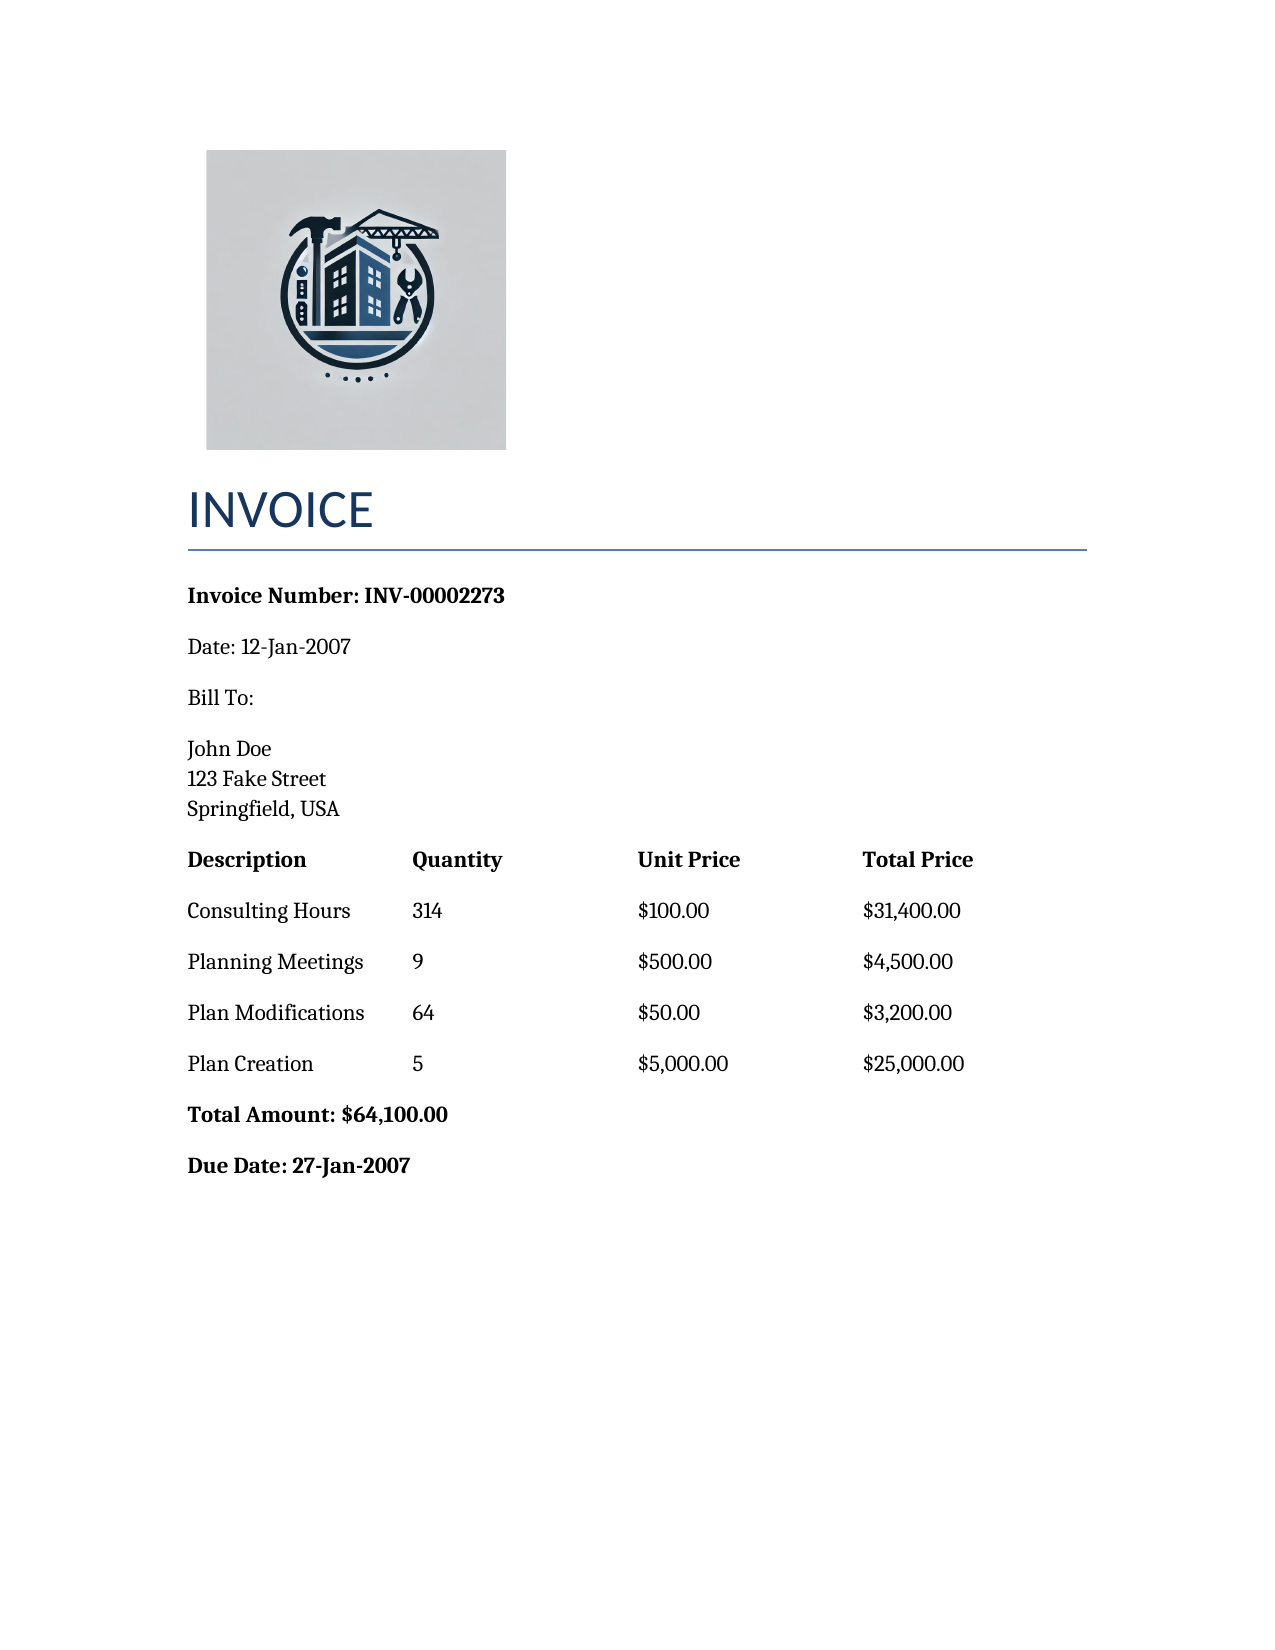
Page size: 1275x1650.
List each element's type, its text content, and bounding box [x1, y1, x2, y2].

title INVOICE [187, 475, 1087, 551]
text Bill To: [187, 684, 1087, 711]
picture [206, 150, 507, 450]
table_cell $3,200.00 [851, 1000, 1076, 1051]
table_cell Plan Creation [176, 1051, 401, 1102]
table_header Description [176, 847, 401, 898]
table_header Total Price [851, 847, 1076, 898]
table_header Quantity [401, 847, 626, 898]
table_cell Consulting Hours [176, 898, 401, 949]
table_cell $500.00 [626, 949, 851, 1000]
text Total Amount: $64,100.00 [187, 1102, 1087, 1129]
table_cell 5 [401, 1051, 626, 1102]
table_cell $100.00 [626, 898, 851, 949]
table_cell $5,000.00 [626, 1051, 851, 1102]
text Due Date: 27-Jan-2007 [187, 1153, 1087, 1180]
table_cell $4,500.00 [851, 949, 1076, 1000]
text John Doe 123 Fake Street Springfield, USA [187, 736, 1087, 822]
table_cell 9 [401, 949, 626, 1000]
table_header Unit Price [626, 847, 851, 898]
text Date: 12-Jan-2007 [187, 633, 1087, 660]
table_cell $25,000.00 [851, 1051, 1076, 1102]
table_cell Planning Meetings [176, 949, 401, 1000]
table_cell 64 [401, 1000, 626, 1051]
table_cell $50.00 [626, 1000, 851, 1051]
table_cell Plan Modifications [176, 1000, 401, 1051]
table_cell $31,400.00 [851, 898, 1076, 949]
table_cell 314 [401, 898, 626, 949]
text Invoice Number: INV-00002273 [187, 582, 1087, 609]
